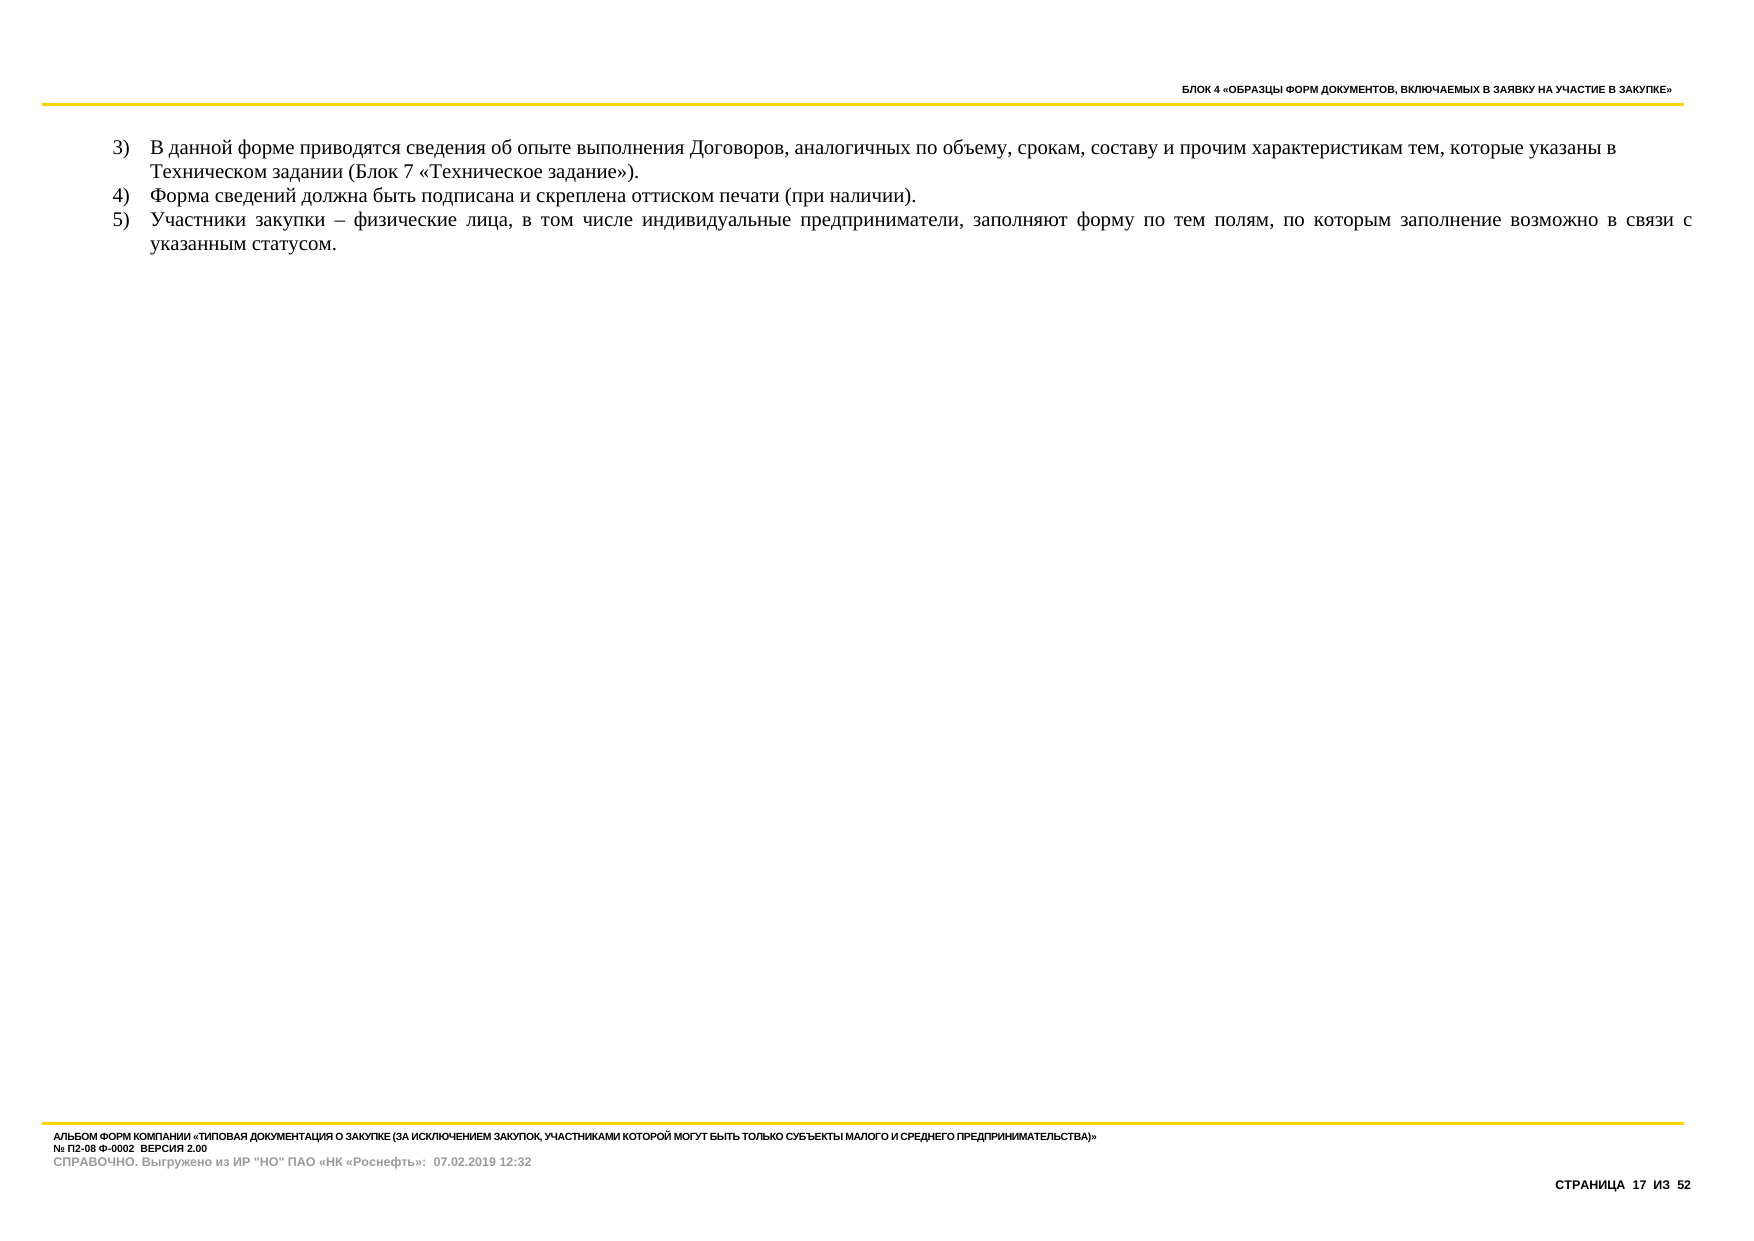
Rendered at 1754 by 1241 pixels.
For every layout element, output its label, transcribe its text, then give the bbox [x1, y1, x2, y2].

list В данной форме приводятся сведения об опыте выполнения Договоров, аналогичных по объему, срокам, составу и прочим характеристикам тем, которые указаны в Техническом задании (Блок 7 «Техническое задание»). [112, 135, 1695, 183]
list Участники закупки – физические лица, в том числе индивидуальные предприниматели, заполняют форму по тем полям, по которым заполнение возможно в связи с указанным статусом. [112, 207, 1695, 255]
list Форма сведений должна быть подписана и скреплена оттиском печати (при наличии). [112, 183, 1695, 207]
